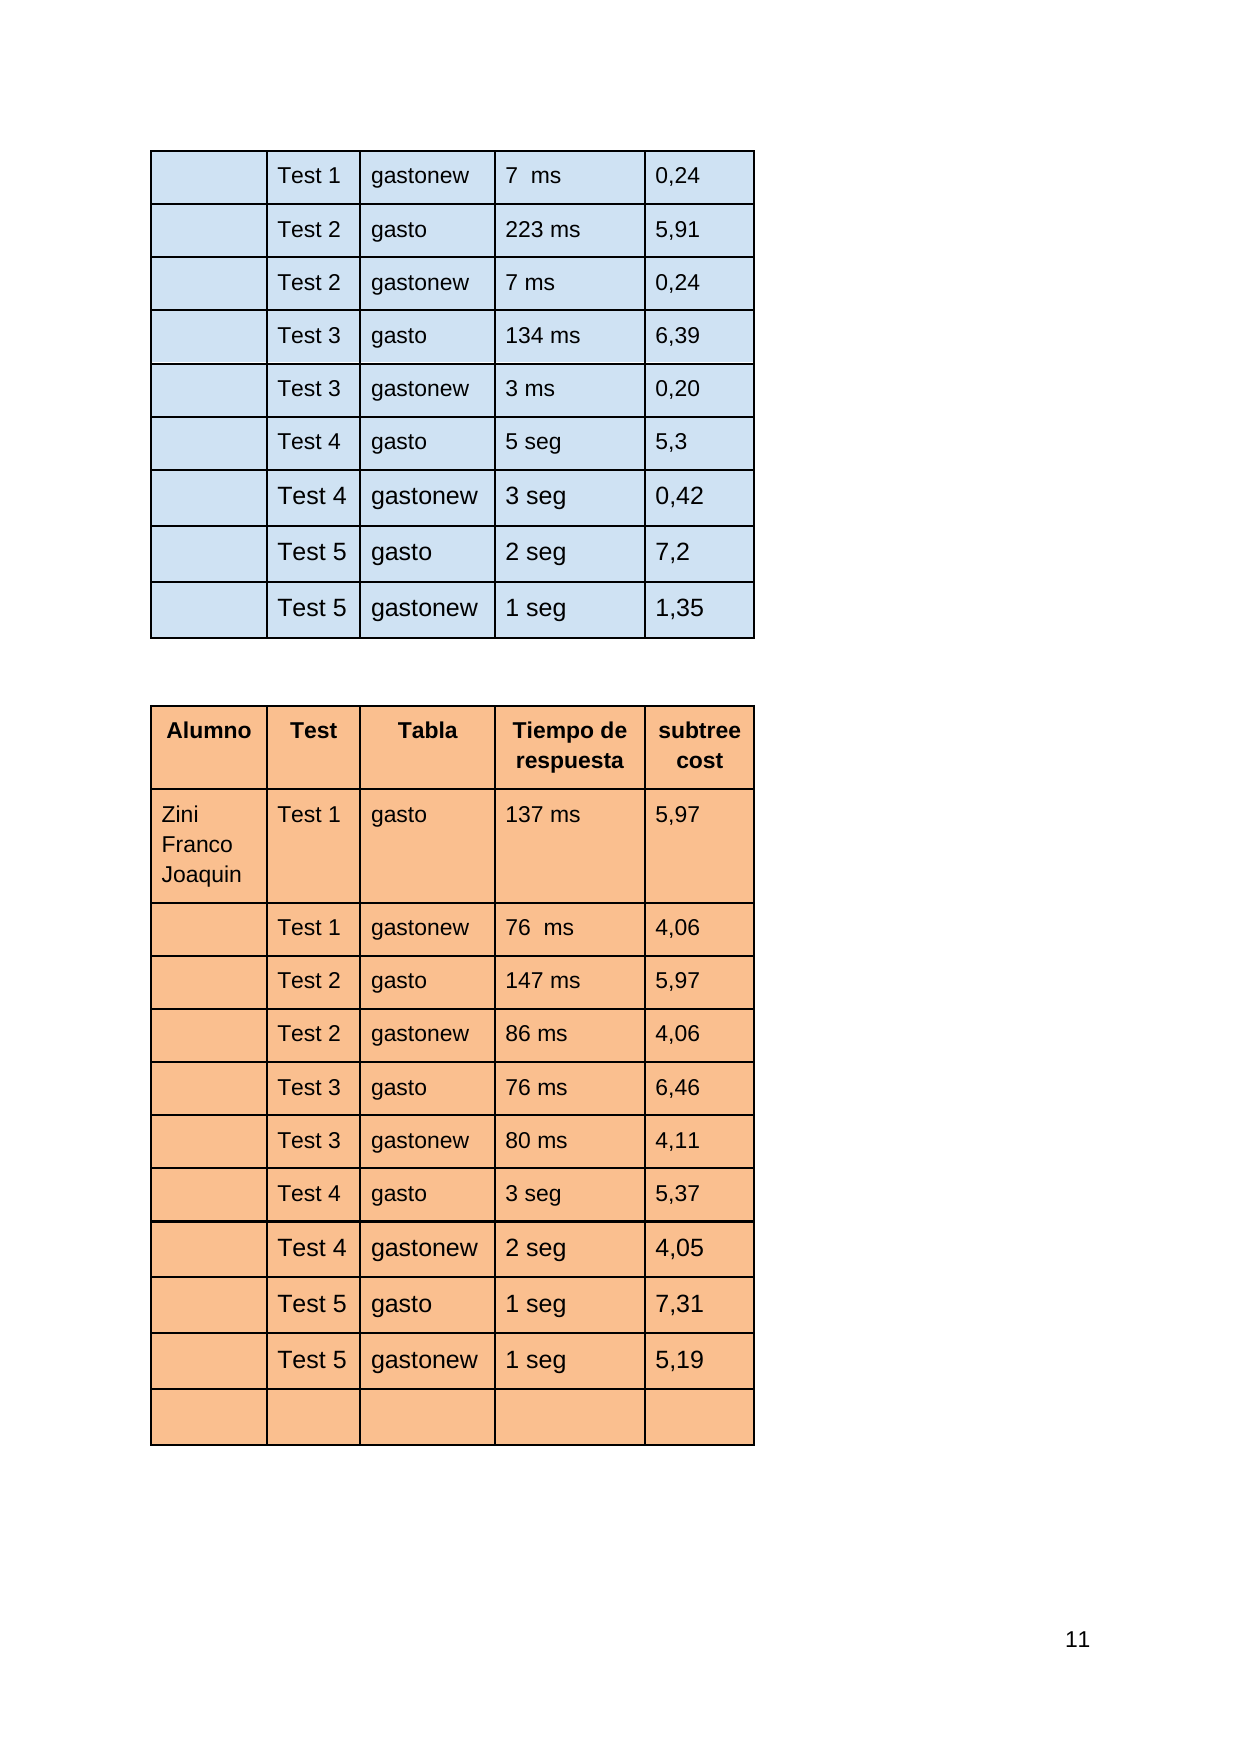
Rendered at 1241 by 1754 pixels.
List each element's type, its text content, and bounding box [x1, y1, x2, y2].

table_cell gasto [361, 957, 494, 1008]
table_cell 5,97 [646, 790, 753, 902]
table_cell Test 3 [268, 365, 359, 416]
table_cell gastonew [361, 1010, 494, 1061]
table_cell Test 3 [268, 311, 359, 362]
table_header subtree cost [646, 707, 753, 788]
table_cell gastonew [361, 904, 494, 955]
table_cell [361, 1390, 494, 1444]
table_cell 2 seg [496, 527, 644, 581]
table_cell gasto [361, 1063, 494, 1114]
table_cell [152, 1063, 266, 1114]
table_cell gasto [361, 311, 494, 362]
table_cell 3 seg [496, 1169, 644, 1220]
table_cell Test 5 [268, 1334, 359, 1388]
table_header Tiempo de respuesta [496, 707, 644, 788]
table_cell [152, 258, 266, 309]
table_cell 6,39 [646, 311, 753, 362]
table_cell 6,46 [646, 1063, 753, 1114]
table_cell [646, 1390, 753, 1444]
table_cell 2 seg [496, 1223, 644, 1276]
table_cell gasto [361, 1169, 494, 1220]
table_cell [152, 957, 266, 1008]
table_cell gastonew [361, 1223, 494, 1276]
table_cell Test 5 [268, 527, 359, 581]
table_cell 3 ms [496, 365, 644, 416]
table_cell Test 4 [268, 471, 359, 525]
table_cell 5 seg [496, 418, 644, 469]
table_cell 7,2 [646, 527, 753, 581]
table_cell [152, 1390, 266, 1444]
table_cell 7,31 [646, 1278, 753, 1332]
table_cell [152, 1223, 266, 1276]
table_cell 5,97 [646, 957, 753, 1008]
table_cell 223 ms [496, 205, 644, 256]
table_cell Test 1 [268, 152, 359, 203]
table_cell 4,05 [646, 1223, 753, 1276]
table_cell Test 3 [268, 1116, 359, 1167]
table_cell 3 seg [496, 471, 644, 525]
table_cell 7 ms [496, 258, 644, 309]
table_cell [152, 583, 266, 637]
table_cell 80 ms [496, 1116, 644, 1167]
table_cell gastonew [361, 258, 494, 309]
table_cell Test 1 [268, 904, 359, 955]
table_cell 0,24 [646, 258, 753, 309]
table_cell [152, 1278, 266, 1332]
table_cell Test 2 [268, 258, 359, 309]
table_cell gastonew [361, 1334, 494, 1388]
table_cell gastonew [361, 471, 494, 525]
table_cell [152, 471, 266, 525]
table_cell [152, 1010, 266, 1061]
table_cell gasto [361, 205, 494, 256]
table_cell 0,20 [646, 365, 753, 416]
table_cell 147 ms [496, 957, 644, 1008]
table_cell [268, 1390, 359, 1444]
table_cell [152, 205, 266, 256]
table_cell gastonew [361, 365, 494, 416]
table_cell 76 ms [496, 1063, 644, 1114]
table_cell gasto [361, 1278, 494, 1332]
table_cell 5,91 [646, 205, 753, 256]
table_cell [152, 418, 266, 469]
table_cell gastonew [361, 583, 494, 637]
table_cell gasto [361, 790, 494, 902]
table_cell Test 2 [268, 205, 359, 256]
table_cell 1 seg [496, 583, 644, 637]
table_cell [152, 527, 266, 581]
table_cell [152, 152, 266, 203]
table_cell 0,42 [646, 471, 753, 525]
table_cell 4,06 [646, 904, 753, 955]
table_cell 1 seg [496, 1334, 644, 1388]
table_cell 76 ms [496, 904, 644, 955]
table_cell [152, 1116, 266, 1167]
table_cell [152, 904, 266, 955]
table_cell 86 ms [496, 1010, 644, 1061]
table_cell Test 5 [268, 1278, 359, 1332]
table_cell [152, 1334, 266, 1388]
table_cell 1,35 [646, 583, 753, 637]
table_header Alumno [152, 707, 266, 788]
table_header Test [268, 707, 359, 788]
table_cell gastonew [361, 152, 494, 203]
table_cell gasto [361, 527, 494, 581]
table_cell 1 seg [496, 1278, 644, 1332]
table_cell 5,3 [646, 418, 753, 469]
table_cell gasto [361, 418, 494, 469]
table_cell 5,19 [646, 1334, 753, 1388]
table_cell [152, 365, 266, 416]
table_cell Zini Franco Joaquin [152, 790, 266, 902]
table_cell 137 ms [496, 790, 644, 902]
table_cell 0,24 [646, 152, 753, 203]
table_cell 5,37 [646, 1169, 753, 1220]
table_cell [152, 1169, 266, 1220]
table_cell 134 ms [496, 311, 644, 362]
table_cell Test 4 [268, 1223, 359, 1276]
table_cell [496, 1390, 644, 1444]
table_cell gastonew [361, 1116, 494, 1167]
table_cell Test 4 [268, 1169, 359, 1220]
table_cell Test 1 [268, 790, 359, 902]
table_cell Test 2 [268, 957, 359, 1008]
table_cell Test 4 [268, 418, 359, 469]
table_cell Test 3 [268, 1063, 359, 1114]
table_cell 7 ms [496, 152, 644, 203]
table_cell Test 2 [268, 1010, 359, 1061]
table_cell Test 5 [268, 583, 359, 637]
table_cell 4,11 [646, 1116, 753, 1167]
table_cell [152, 311, 266, 362]
table_header Tabla [361, 707, 494, 788]
table_cell 4,06 [646, 1010, 753, 1061]
